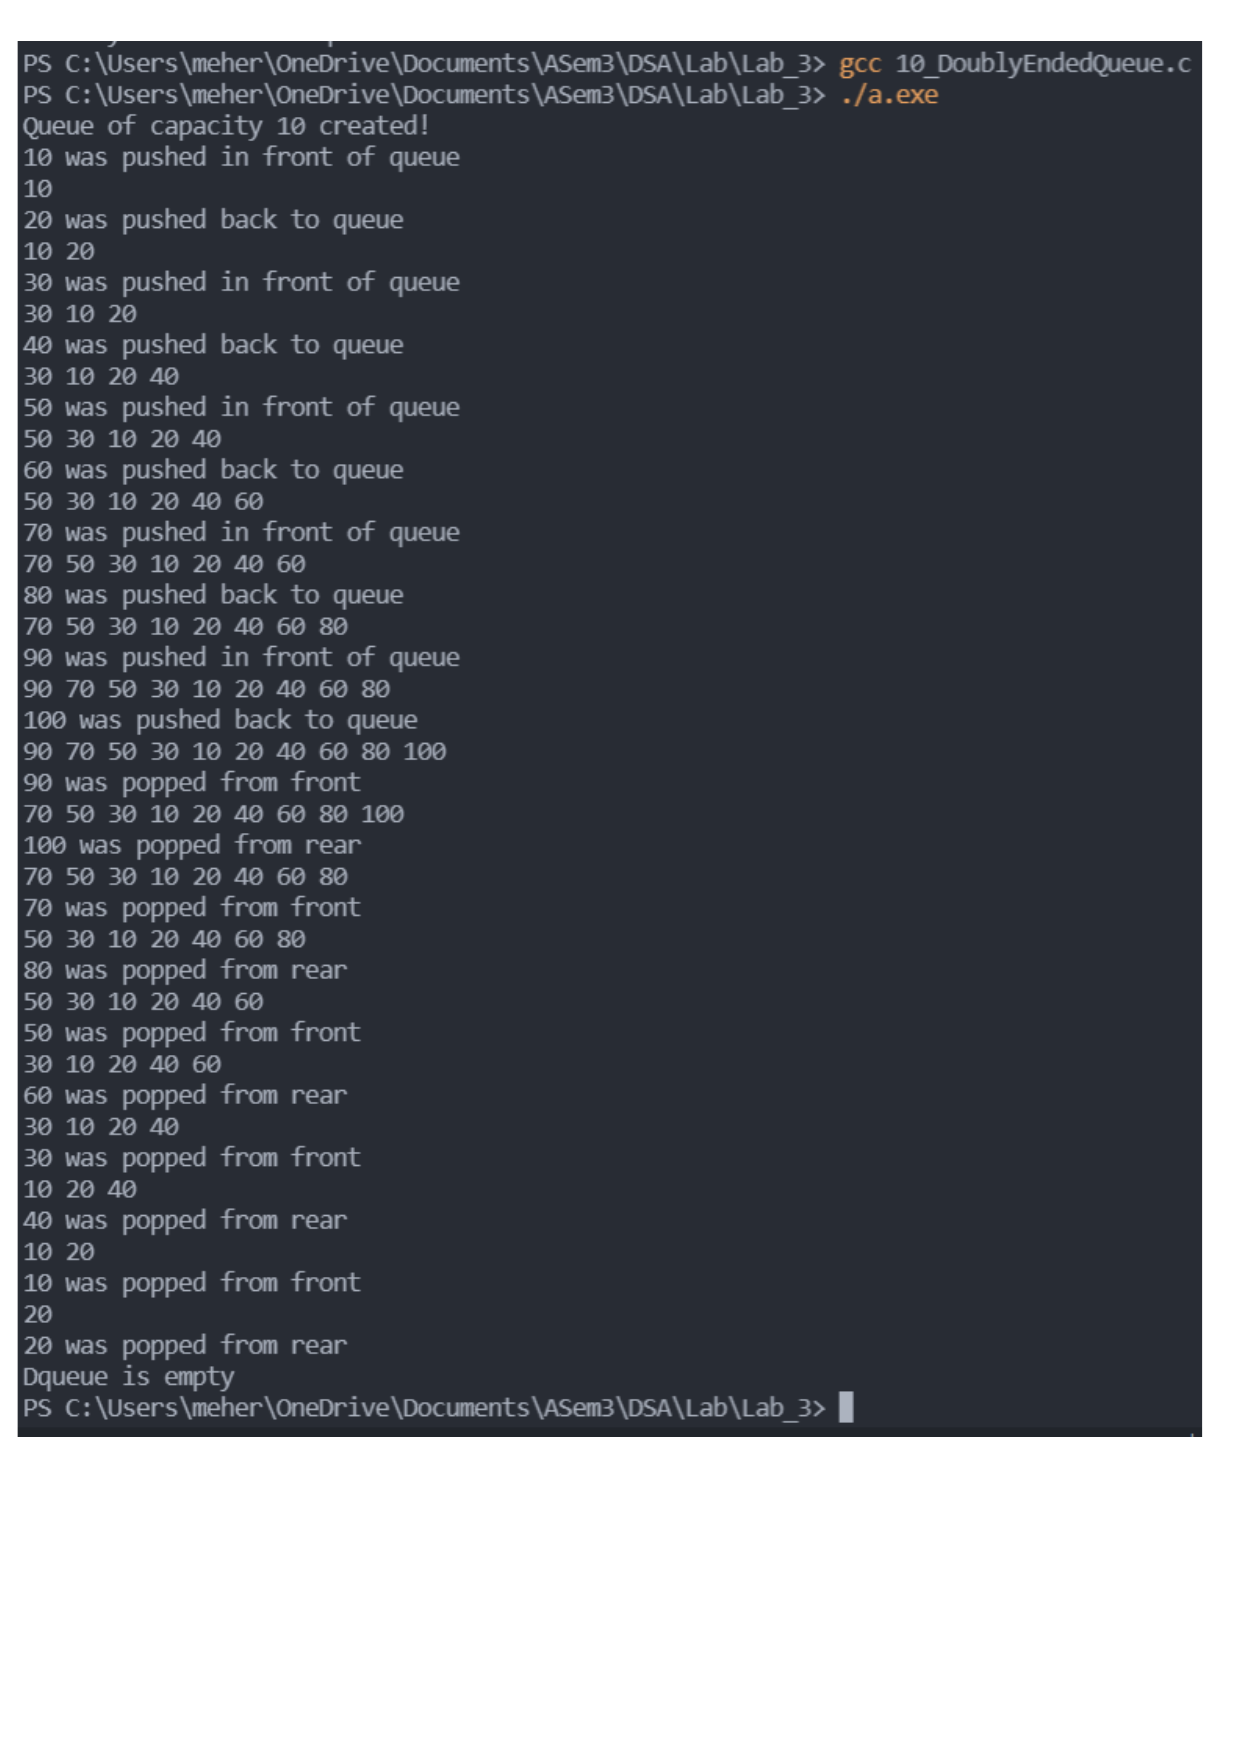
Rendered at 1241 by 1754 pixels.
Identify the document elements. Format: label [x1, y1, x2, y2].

picture [17, 41, 1203, 1437]
